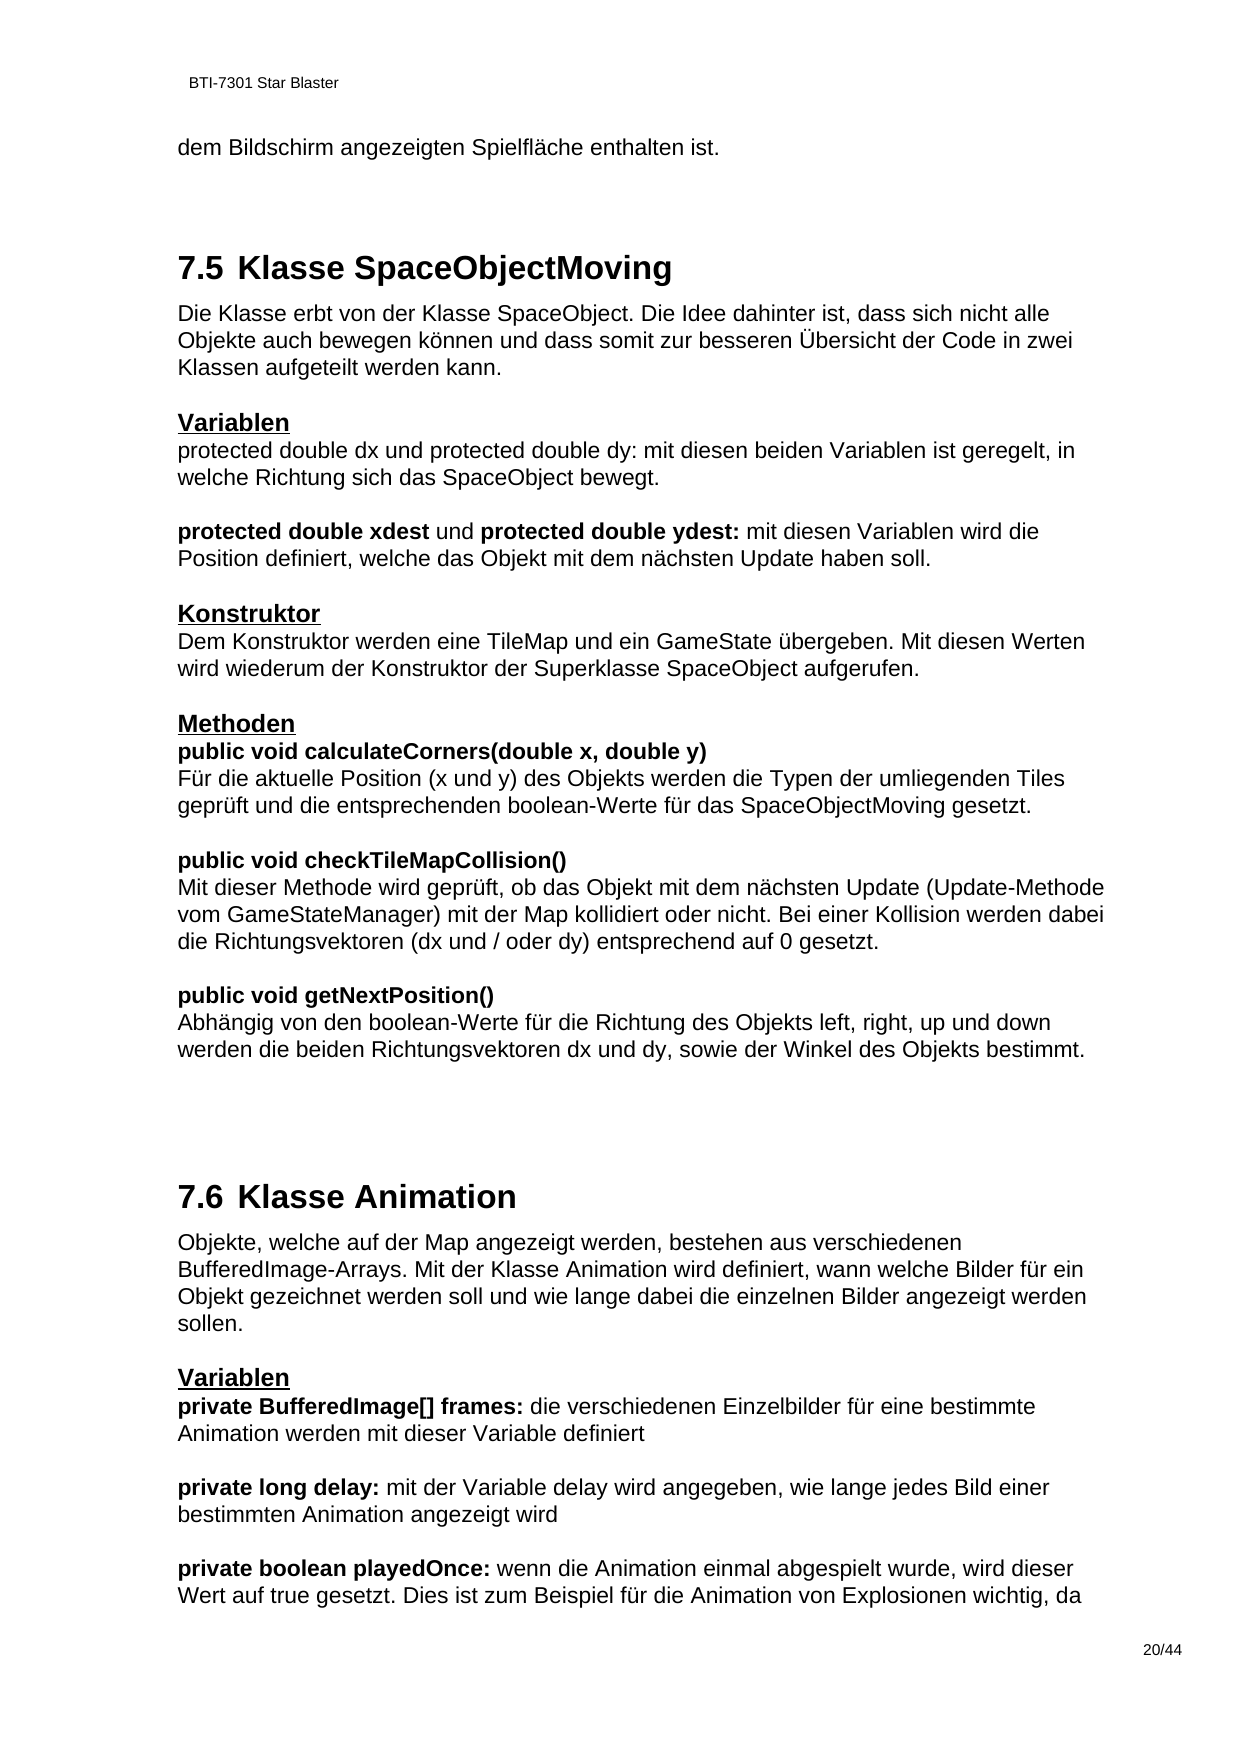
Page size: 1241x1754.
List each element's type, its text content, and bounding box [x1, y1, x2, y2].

text private long delay: mit der Variable delay wird angegeben, wie lange jedes Bild einer bestimmten Animation angezeigt wird [177, 1473, 1122, 1528]
text Objekte, welche auf der Map angezeigt werden, bestehen aus verschiedenen BufferedImage-Arrays. Mit der Klasse Animation wird definiert, wann welche Bilder für ein Objekt gezeichnet werden soll und wie lange dabei die einzelnen Bilder angezeigt werden sollen. [177, 1228, 1122, 1336]
subtitle Klasse Animation [177, 1177, 1122, 1216]
text Für die aktuelle Position (x und y) des Objekts werden die Typen der umliegenden Tiles geprüft und die entsprechenden boolean-Werte für das SpaceObjectMoving gesetzt. [177, 764, 1122, 819]
text Konstruktor [177, 599, 1122, 627]
text Abhängig von den boolean-Werte für die Richtung des Objekts left, right, up und down werden die beiden Richtungsvektoren dx und dy, sowie der Winkel des Objekts bestimmt. [177, 1008, 1122, 1062]
text Variablen [177, 407, 1122, 436]
text protected double xdest und protected double ydest: mit diesen Variablen wird die Position definiert, welche das Objekt mit dem nächsten Update haben soll. [177, 517, 1122, 572]
text public void checkTileMapCollision() [177, 846, 1122, 873]
text Methoden [177, 709, 1122, 737]
text Dem Konstruktor werden eine TileMap und ein GameState übergeben. Mit diesen Werten wird wiederum der Konstruktor der Superklasse SpaceObject aufgerufen. [177, 627, 1122, 682]
text Die Klasse erbt von der Klasse SpaceObject. Die Idee dahinter ist, dass sich nicht alle Objekte auch bewegen können und dass somit zur besseren Übersicht der Code in zwei Klassen aufgeteilt werden kann. [177, 299, 1122, 380]
text protected double dx und protected double dy: mit diesen beiden Variablen ist geregelt, in welche Richtung sich das SpaceObject bewegt. [177, 436, 1122, 490]
text public void calculateCorners(double x, double y) [177, 737, 1122, 764]
text private BufferedImage[] frames: die verschiedenen Einzelbilder für eine bestimmte Animation werden mit dieser Variable definiert [177, 1392, 1122, 1446]
text Variablen [177, 1363, 1122, 1392]
text public void getNextPosition() [177, 981, 1122, 1008]
subtitle Klasse SpaceObjectMoving [177, 248, 1122, 287]
text Mit dieser Methode wird geprüft, ob das Objekt mit dem nächsten Update (Update-Methode vom GameStateManager) mit der Map kollidiert oder nicht. Bei einer Kollision werden dabei die Richtungsvektoren (dx und / oder dy) entsprechend auf 0 gesetzt. [177, 873, 1122, 954]
